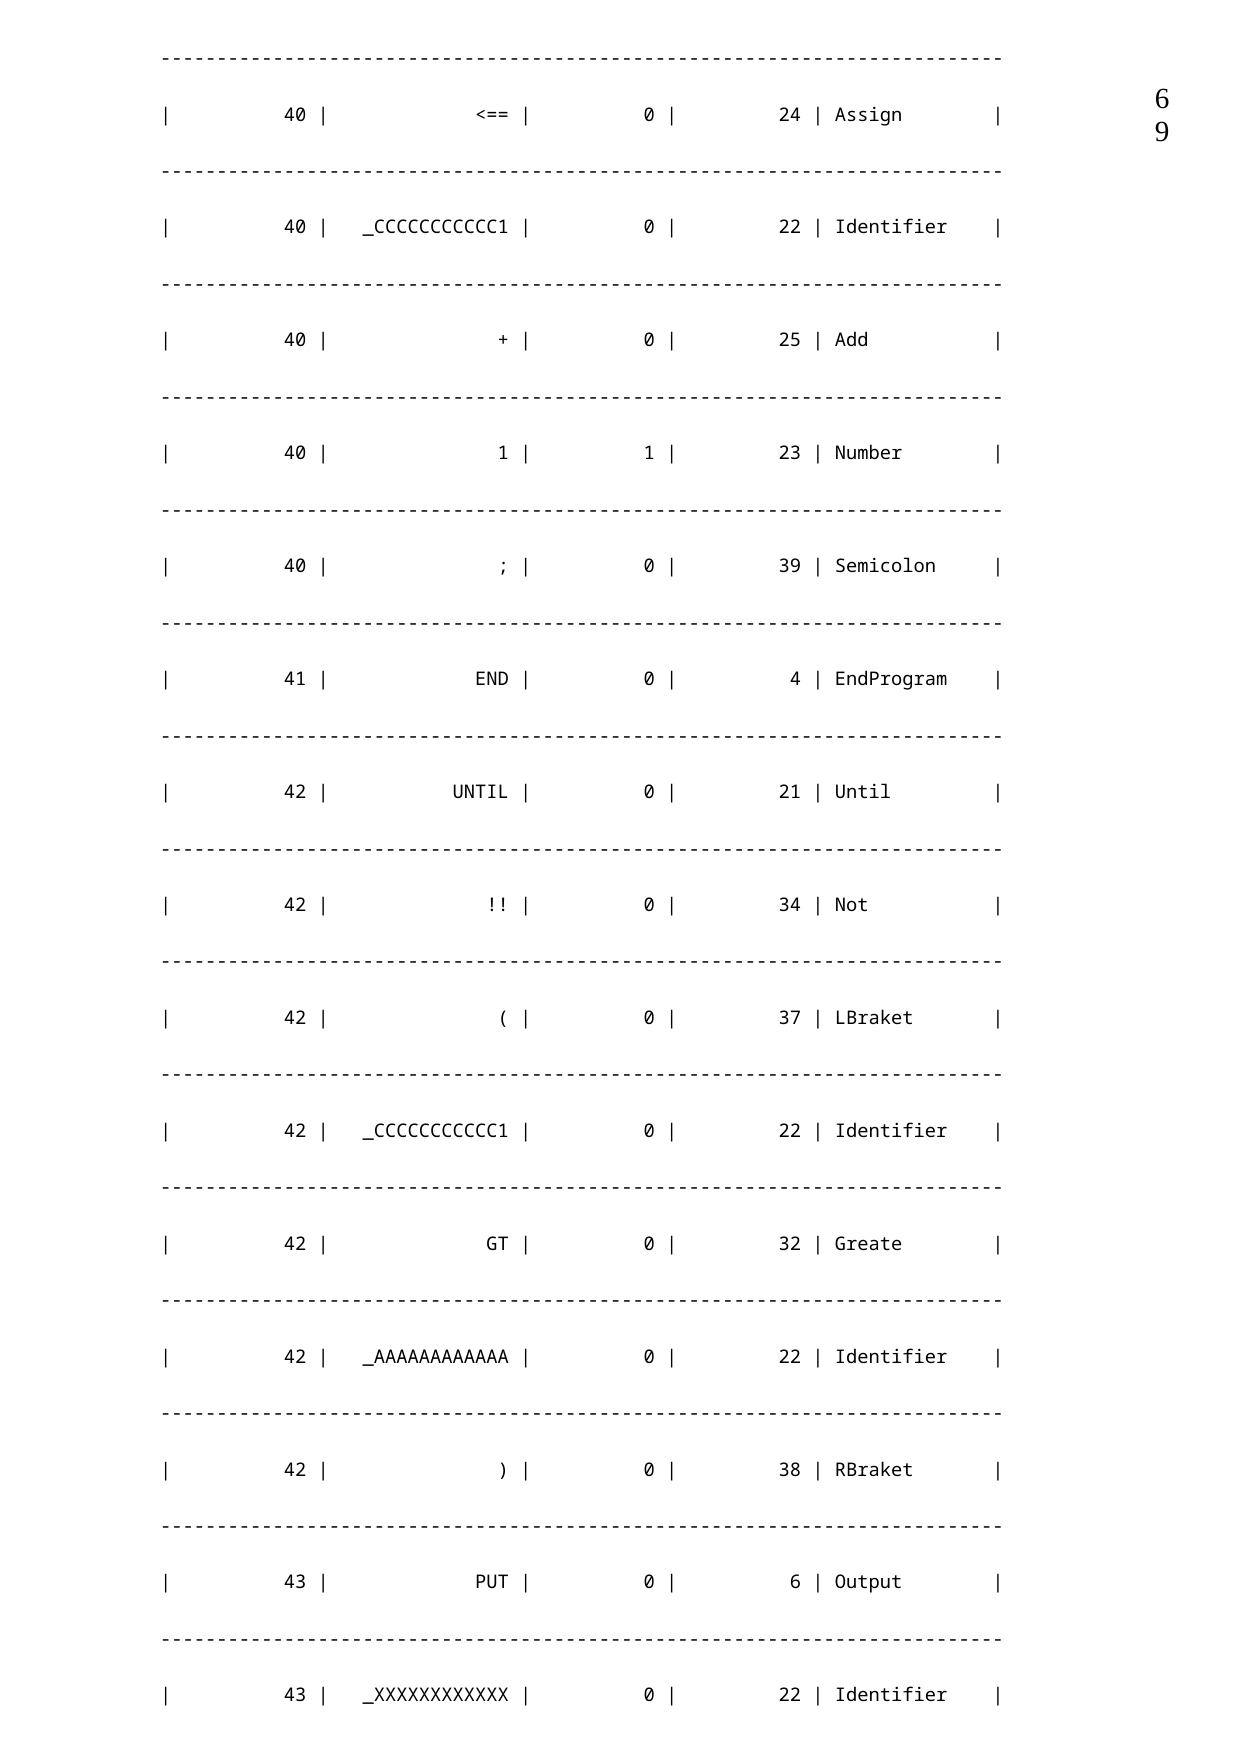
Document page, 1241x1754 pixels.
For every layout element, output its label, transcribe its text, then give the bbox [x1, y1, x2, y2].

text --------------------------------------------------------------------------- [118, 270, 1197, 296]
text --------------------------------------------------------------------------- [118, 44, 1197, 70]
text --------------------------------------------------------------------------- [118, 835, 1197, 860]
text | 42 | GT | 0 | 32 | Greate | [118, 1230, 1197, 1256]
text | 42 | ( | 0 | 37 | LBraket | [118, 1004, 1197, 1030]
text --------------------------------------------------------------------------- [118, 609, 1197, 634]
text --------------------------------------------------------------------------- [118, 157, 1197, 183]
text --------------------------------------------------------------------------- [118, 1061, 1197, 1086]
text --------------------------------------------------------------------------- [118, 948, 1197, 973]
text | 43 | PUT | 0 | 6 | Output | [118, 1569, 1197, 1594]
text | 42 | _CCCCCCCCCCC1 | 0 | 22 | Identifier | [118, 1117, 1197, 1143]
text | 40 | _CCCCCCCCCCC1 | 0 | 22 | Identifier | [118, 214, 1197, 239]
text --------------------------------------------------------------------------- [118, 722, 1197, 747]
text | 42 | UNTIL | 0 | 21 | Until | [118, 778, 1197, 804]
text --------------------------------------------------------------------------- [118, 1286, 1197, 1312]
text | 42 | !! | 0 | 34 | Not | [118, 891, 1197, 917]
text --------------------------------------------------------------------------- [118, 383, 1197, 409]
text --------------------------------------------------------------------------- [118, 496, 1197, 522]
text | 41 | END | 0 | 4 | EndProgram | [118, 665, 1197, 691]
text | 43 | _XXXXXXXXXXXX | 0 | 22 | Identifier | [118, 1682, 1197, 1707]
text --------------------------------------------------------------------------- [118, 1399, 1197, 1425]
text | 42 | ) | 0 | 38 | RBraket | [118, 1456, 1197, 1481]
text --------------------------------------------------------------------------- [118, 1625, 1197, 1651]
text | 42 | _AAAAAAAAAAAA | 0 | 22 | Identifier | [118, 1343, 1197, 1368]
text | 40 | <== | 0 | 24 | Assign | [118, 101, 1197, 126]
text | 40 | + | 0 | 25 | Add | [118, 327, 1197, 352]
text --------------------------------------------------------------------------- [118, 1512, 1197, 1538]
text --------------------------------------------------------------------------- [118, 1173, 1197, 1199]
text | 40 | ; | 0 | 39 | Semicolon | [118, 552, 1197, 578]
text | 40 | 1 | 1 | 23 | Number | [118, 439, 1197, 465]
